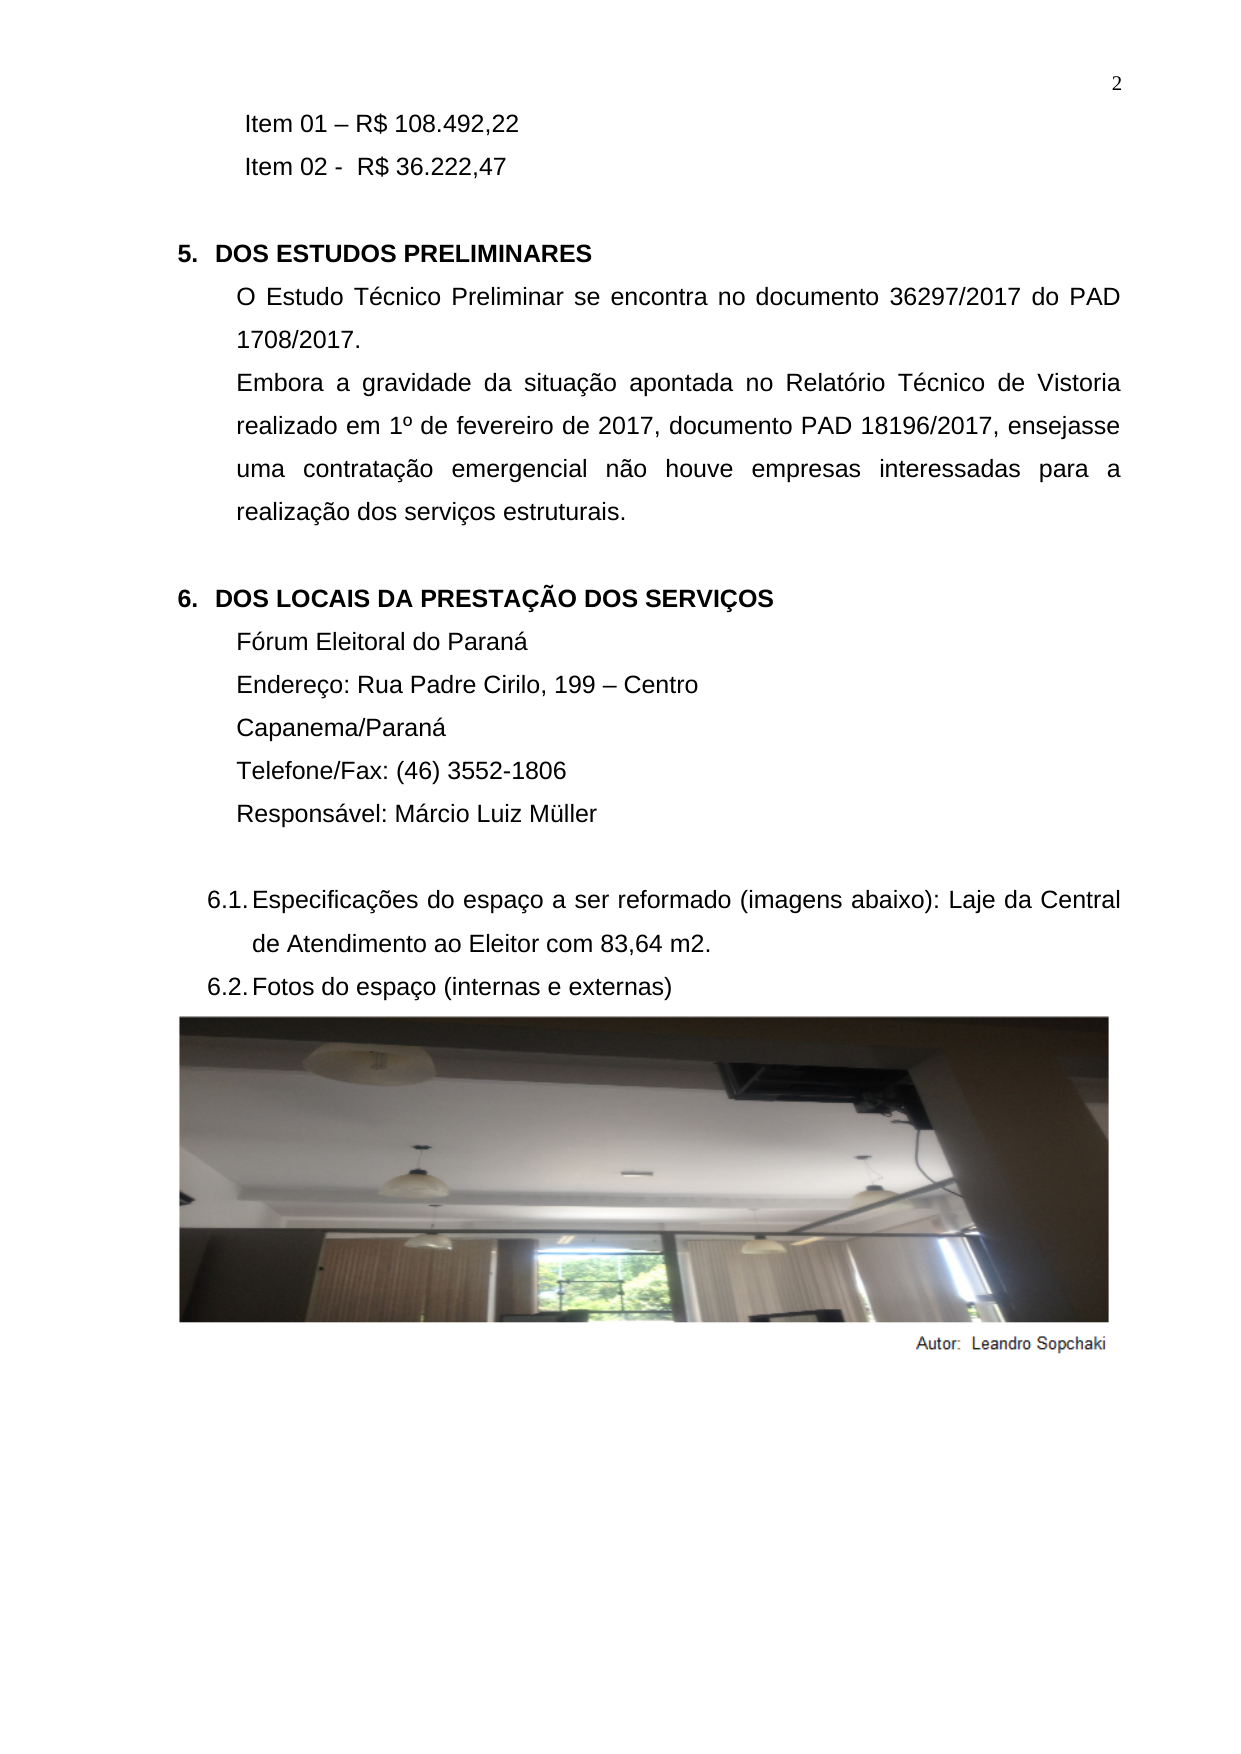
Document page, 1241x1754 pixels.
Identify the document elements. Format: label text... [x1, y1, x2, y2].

picture [177, 1014, 1123, 1374]
text Telefone/Fax: (46) 3552-1806 [236, 756, 1122, 785]
text Embora a gravidade da situação apontada no Relatório Técnico de Vistoria realizado em 1º de fevereiro de 2017, documento PAD 18196/2017, ensejasse uma contratação emergencial não houve empresas interessadas para a realização dos serviços estruturais. [236, 368, 1122, 526]
text Capanema/Paraná [236, 713, 1122, 742]
text O Estudo Técnico Preliminar se encontra no documento 36297/2017 do PAD 1708/2017. [236, 282, 1122, 353]
text Responsável: Márcio Luiz Müller [236, 799, 1122, 828]
text Item 01 – R$ 108.492,22 [244, 109, 1122, 138]
text Item 02 - R$ 36.222,47 [244, 152, 1122, 181]
list DOS ESTUDOS PRELIMINARES [177, 238, 1122, 267]
text Fórum Eleitoral do Paraná [236, 627, 1122, 655]
list Fotos do espaço (internas e externas) [207, 972, 1122, 1000]
list DOS LOCAIS DA PRESTAÇÃO DOS SERVIÇOS [177, 583, 1122, 612]
list Especificações do espaço a ser reformado (imagens abaixo): Laje da Central de Atendimento ao Eleitor com 83,64 m2. [207, 885, 1122, 957]
text Endereço: Rua Padre Cirilo, 199 – Centro [236, 670, 1122, 698]
